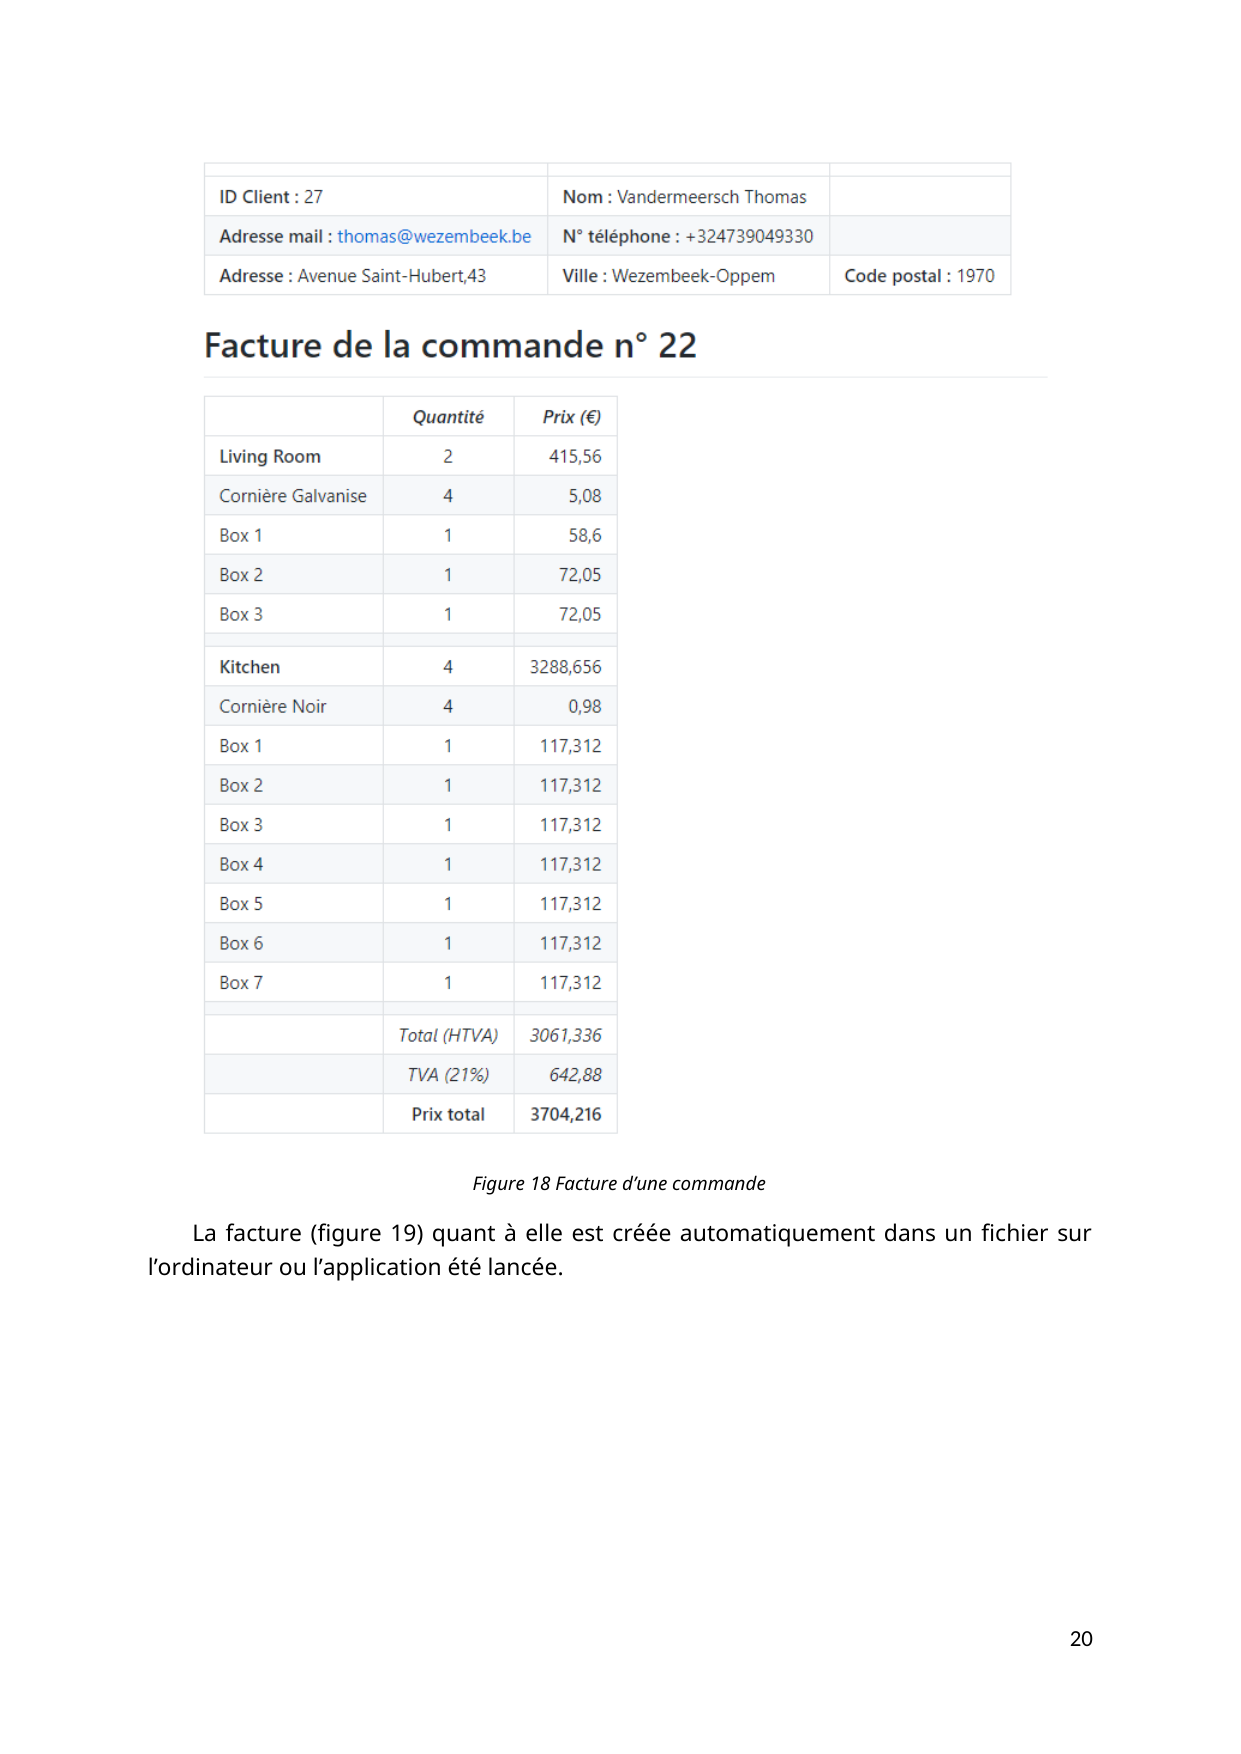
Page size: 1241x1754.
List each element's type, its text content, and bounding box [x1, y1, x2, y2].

text Figure 18 Facture d’une commande [148, 1170, 1093, 1196]
text La facture (figure 19) quant à elle est créée automatiquement dans un fichier sur l’ordinateur ou l’application été lancée. [148, 1217, 1093, 1282]
